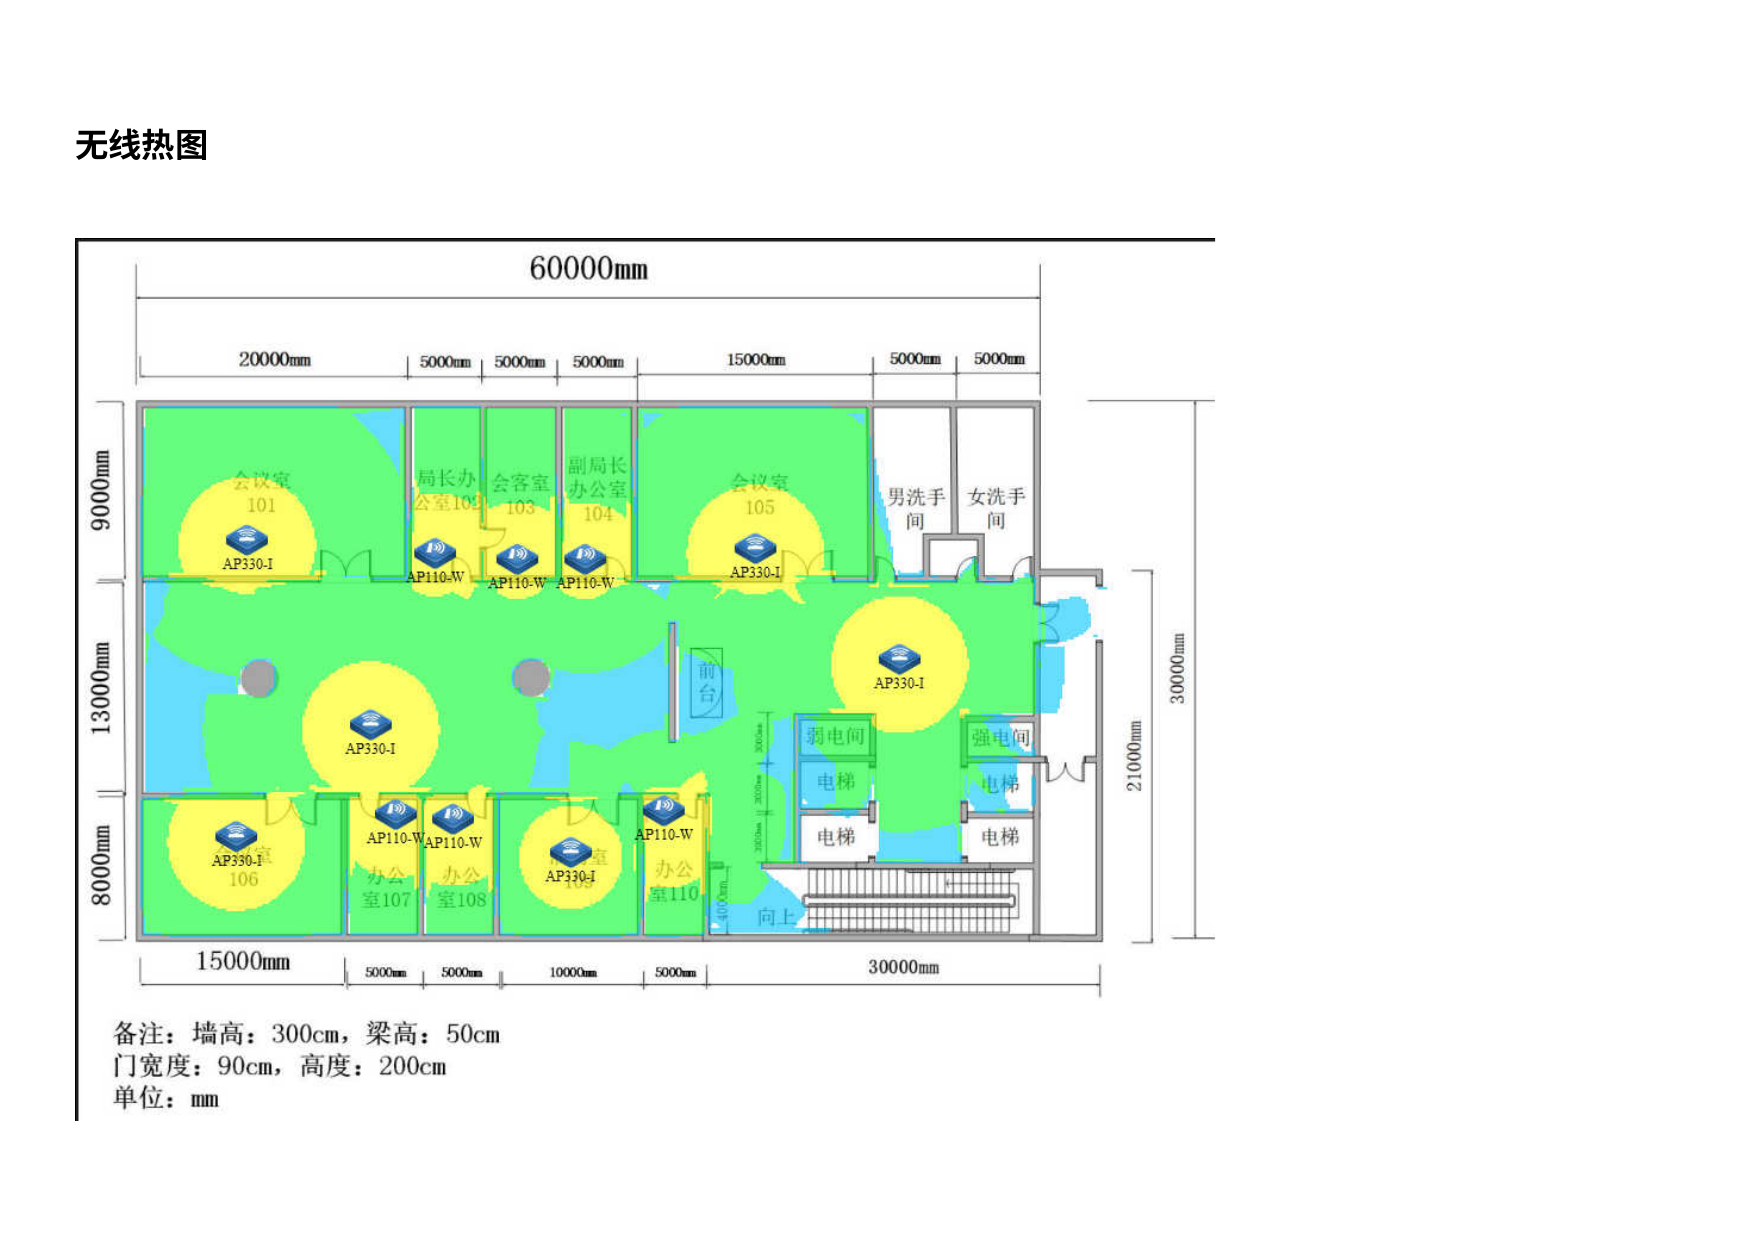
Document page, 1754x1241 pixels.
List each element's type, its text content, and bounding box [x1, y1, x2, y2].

subtitle 无线热图 [75, 111, 1679, 176]
picture [75, 238, 1216, 1121]
